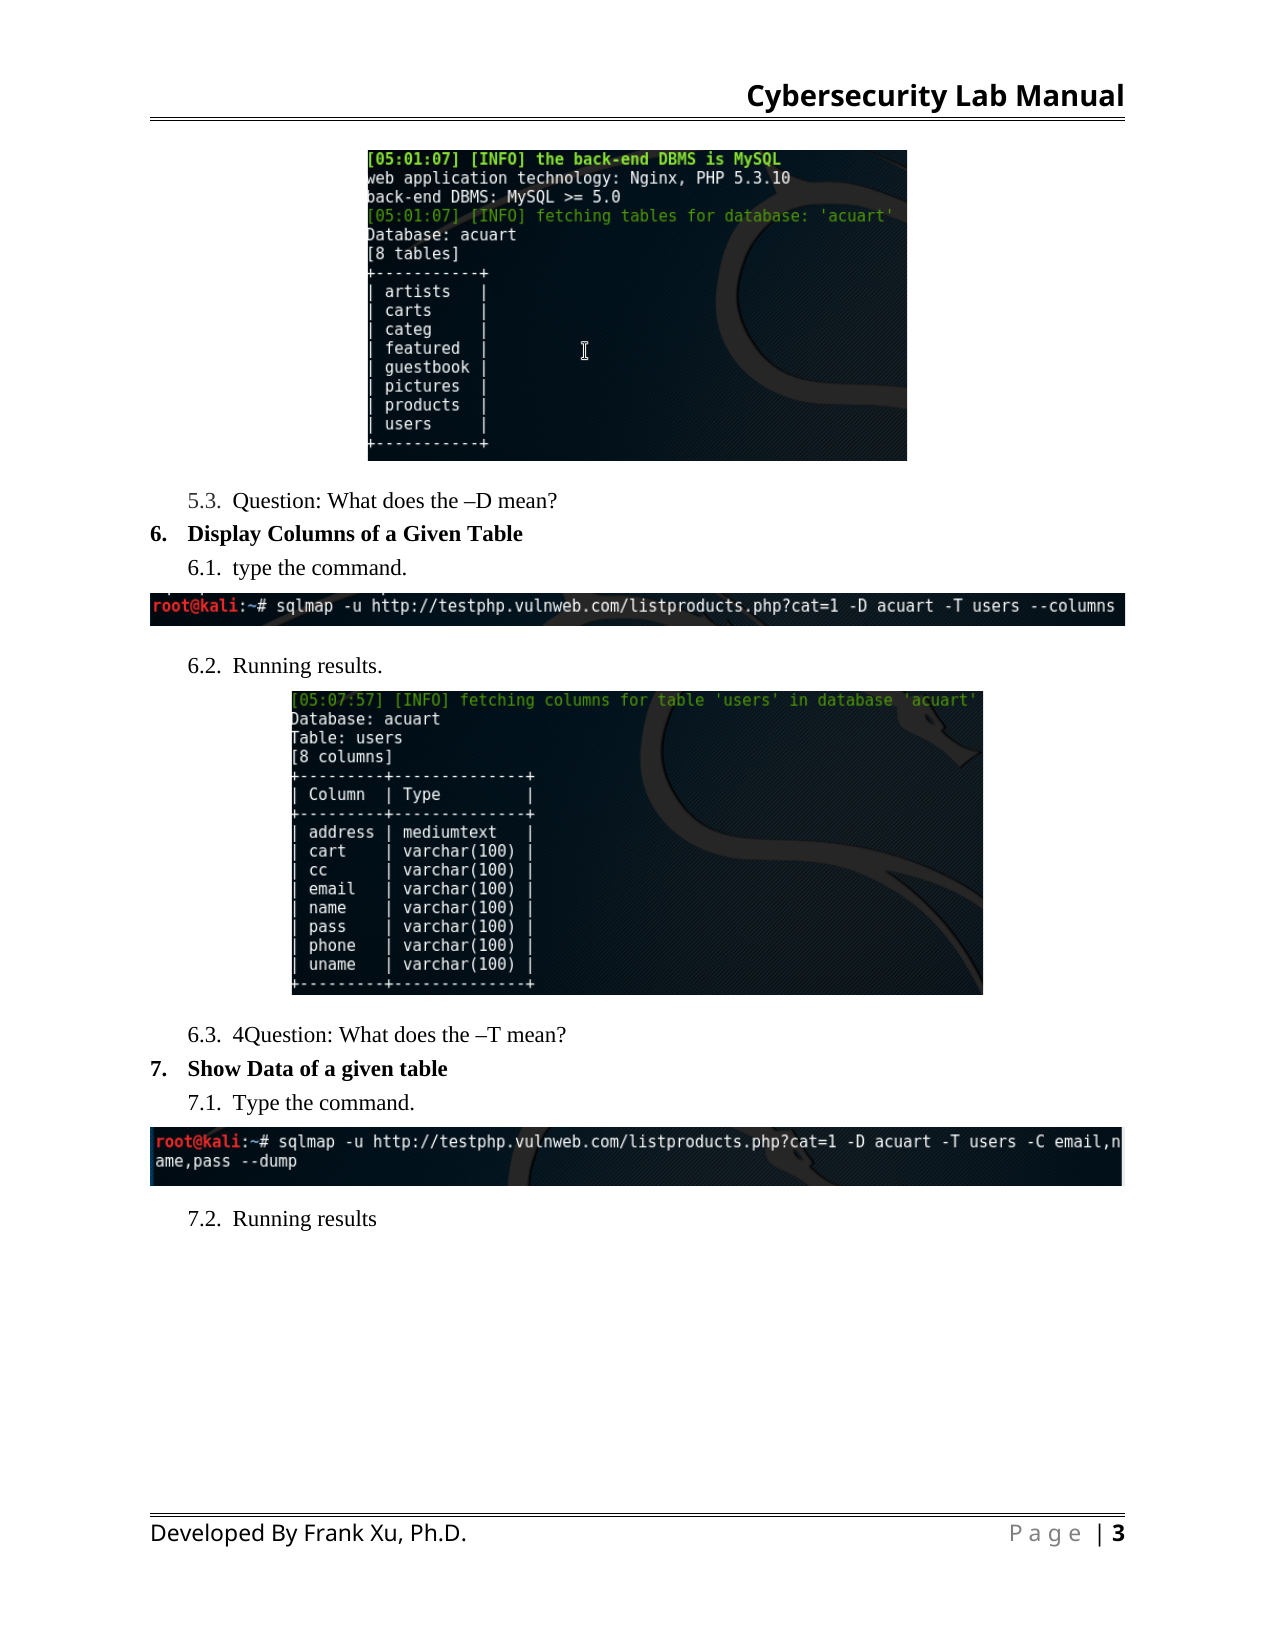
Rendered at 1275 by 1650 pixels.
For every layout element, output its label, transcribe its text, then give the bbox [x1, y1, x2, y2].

list Running results [187, 1198, 1125, 1231]
list 4Question: What does the –T mean? [187, 1014, 1125, 1047]
picture [150, 593, 1125, 626]
list Show Data of a given table [150, 1047, 1125, 1081]
list Question: What does the –D mean? tell sqlmap to display the tables [187, 479, 1125, 513]
list type the command. [187, 547, 1125, 581]
picture [150, 1127, 1125, 1186]
picture [367, 150, 908, 461]
list Type the command. [187, 1081, 1125, 1115]
list Running results. [187, 645, 1125, 678]
picture [291, 691, 984, 995]
list Display Columns of a Given Table [150, 513, 1125, 547]
